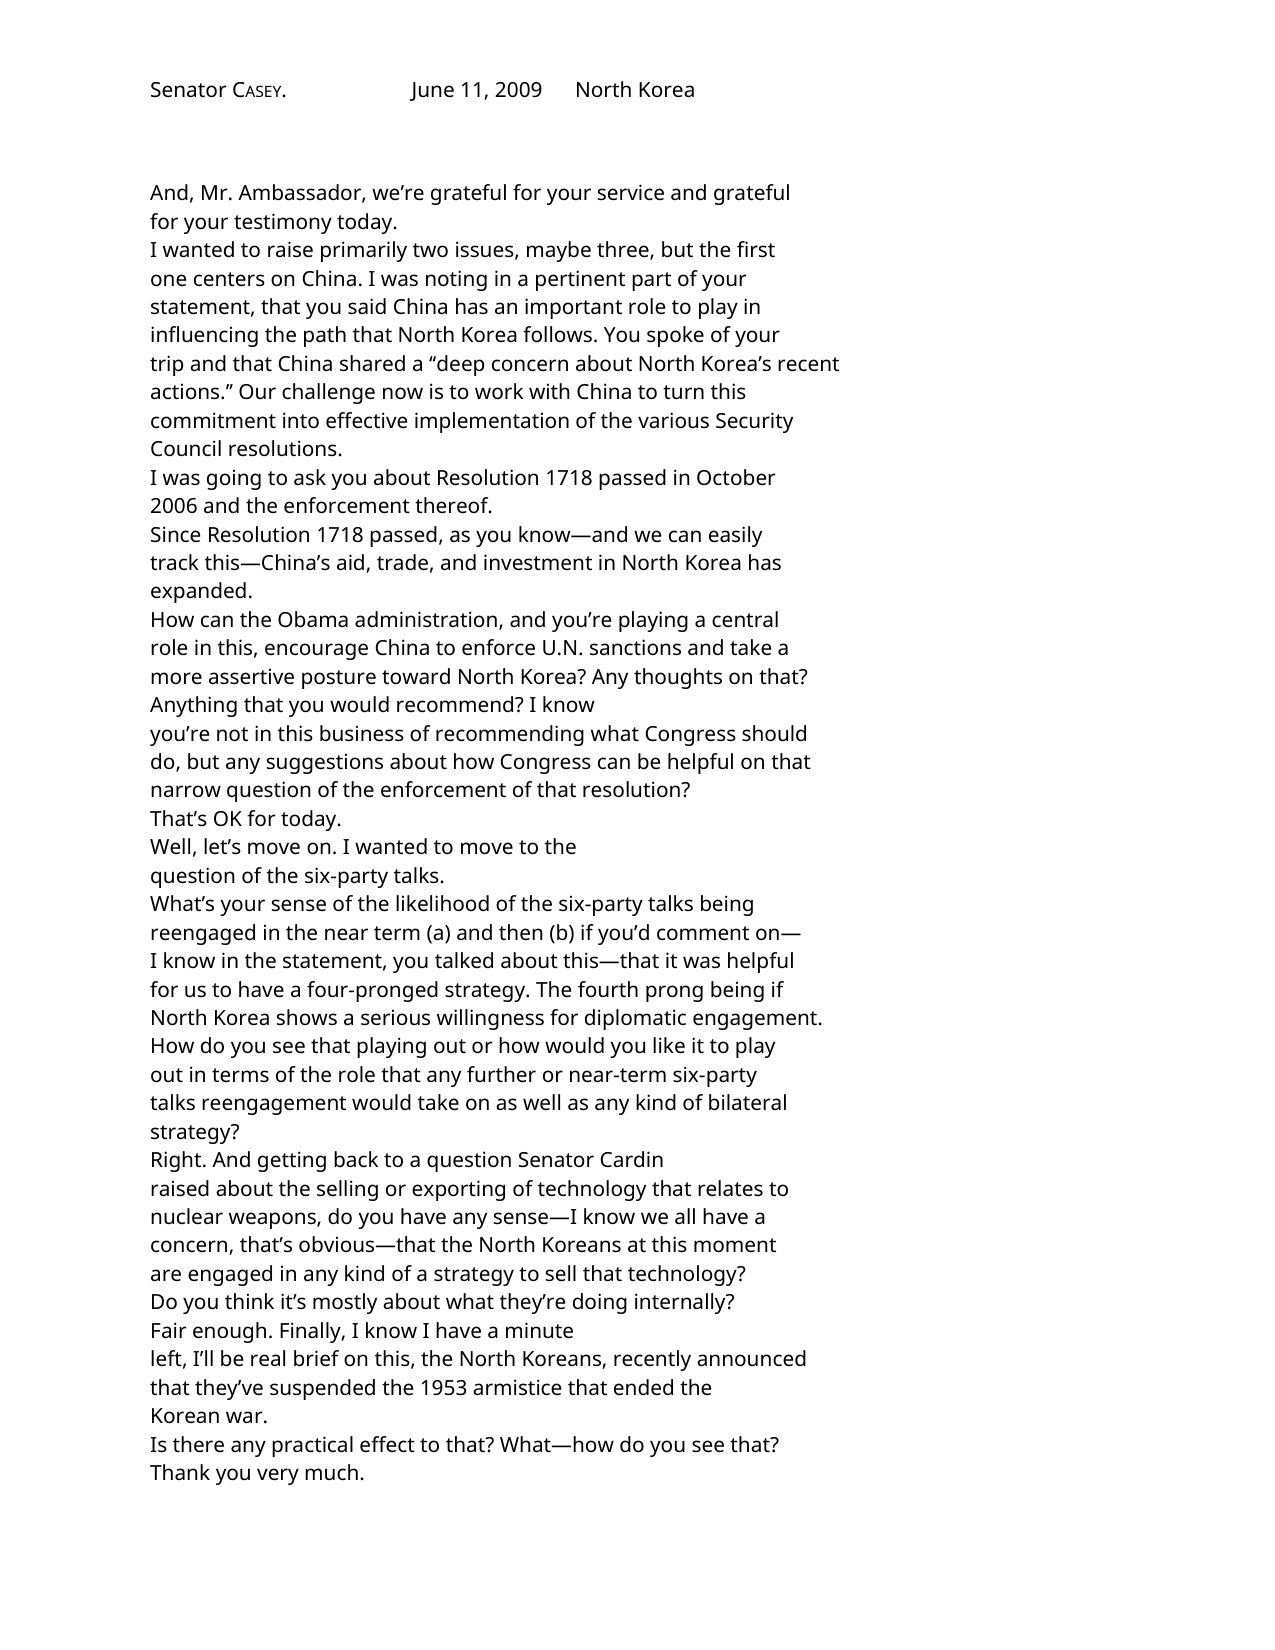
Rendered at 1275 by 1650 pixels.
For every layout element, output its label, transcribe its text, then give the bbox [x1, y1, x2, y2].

text one centers on China. I was noting in a pertinent part of your [150, 264, 1125, 292]
text What’s your sense of the likelihood of the six-party talks being [150, 889, 1125, 918]
text more assertive posture toward North Korea? Any thoughts on that? [150, 662, 1125, 690]
text question of the six-party talks. [150, 861, 1125, 889]
text influencing the path that North Korea follows. You spoke of your [150, 321, 1125, 349]
text Council resolutions. [150, 434, 1125, 463]
text actions.’’ Our challenge now is to work with China to turn this [150, 377, 1125, 406]
text 2006 and the enforcement thereof. [150, 491, 1125, 520]
text trip and that China shared a ‘‘deep concern about North Korea’s recent [150, 349, 1125, 377]
text are engaged in any kind of a strategy to sell that technology? [150, 1259, 1125, 1287]
text I know in the statement, you talked about this—that it was helpful [150, 946, 1125, 975]
text track this—China’s aid, trade, and investment in North Korea has [150, 548, 1125, 577]
text left, I’ll be real brief on this, the North Koreans, recently announced [150, 1344, 1125, 1373]
text Fair enough. Finally, I know I have a minute [150, 1316, 1125, 1344]
text for us to have a four-pronged strategy. The fourth prong being if [150, 975, 1125, 1003]
text expanded. [150, 577, 1125, 605]
text narrow question of the enforcement of that resolution? [150, 776, 1125, 804]
text raised about the selling or exporting of technology that relates to [150, 1174, 1125, 1202]
text concern, that’s obvious—that the North Koreans at this moment [150, 1231, 1125, 1259]
text North Korea shows a serious willingness for diplomatic engagement. [150, 1003, 1125, 1032]
text Thank you very much. [150, 1458, 1125, 1487]
text Is there any practical effect to that? What—how do you see that? [150, 1430, 1125, 1458]
text How do you see that playing out or how would you like it to play [150, 1032, 1125, 1060]
text That’s OK for today. [150, 804, 1125, 832]
text Right. And getting back to a question Senator Cardin [150, 1145, 1125, 1174]
text do, but any suggestions about how Congress can be helpful on that [150, 747, 1125, 776]
text How can the Obama administration, and you’re playing a central [150, 605, 1125, 633]
text Anything that you would recommend? I know [150, 690, 1125, 719]
text And, Mr. Ambassador, we’re grateful for your service and grateful [150, 178, 1125, 207]
text that they’ve suspended the 1953 armistice that ended the [150, 1373, 1125, 1401]
text statement, that you said China has an important role to play in [150, 292, 1125, 321]
text role in this, encourage China to enforce U.N. sanctions and take a [150, 633, 1125, 662]
text out in terms of the role that any further or near-term six-party [150, 1060, 1125, 1088]
text Well, let’s move on. I wanted to move to the [150, 832, 1125, 861]
text nuclear weapons, do you have any sense—I know we all have a [150, 1202, 1125, 1231]
text Do you think it’s mostly about what they’re doing internally? [150, 1287, 1125, 1316]
text talks reengagement would take on as well as any kind of bilateral [150, 1088, 1125, 1117]
text Korean war. [150, 1401, 1125, 1430]
text strategy? [150, 1117, 1125, 1145]
text Since Resolution 1718 passed, as you know—and we can easily [150, 520, 1125, 548]
text I wanted to raise primarily two issues, maybe three, but the first [150, 235, 1125, 264]
text you’re not in this business of recommending what Congress should [150, 719, 1125, 747]
text commitment into effective implementation of the various Security [150, 406, 1125, 434]
text I was going to ask you about Resolution 1718 passed in October [150, 463, 1125, 491]
text for your testimony today. [150, 207, 1125, 235]
text reengaged in the near term (a) and then (b) if you’d comment on— [150, 918, 1125, 946]
